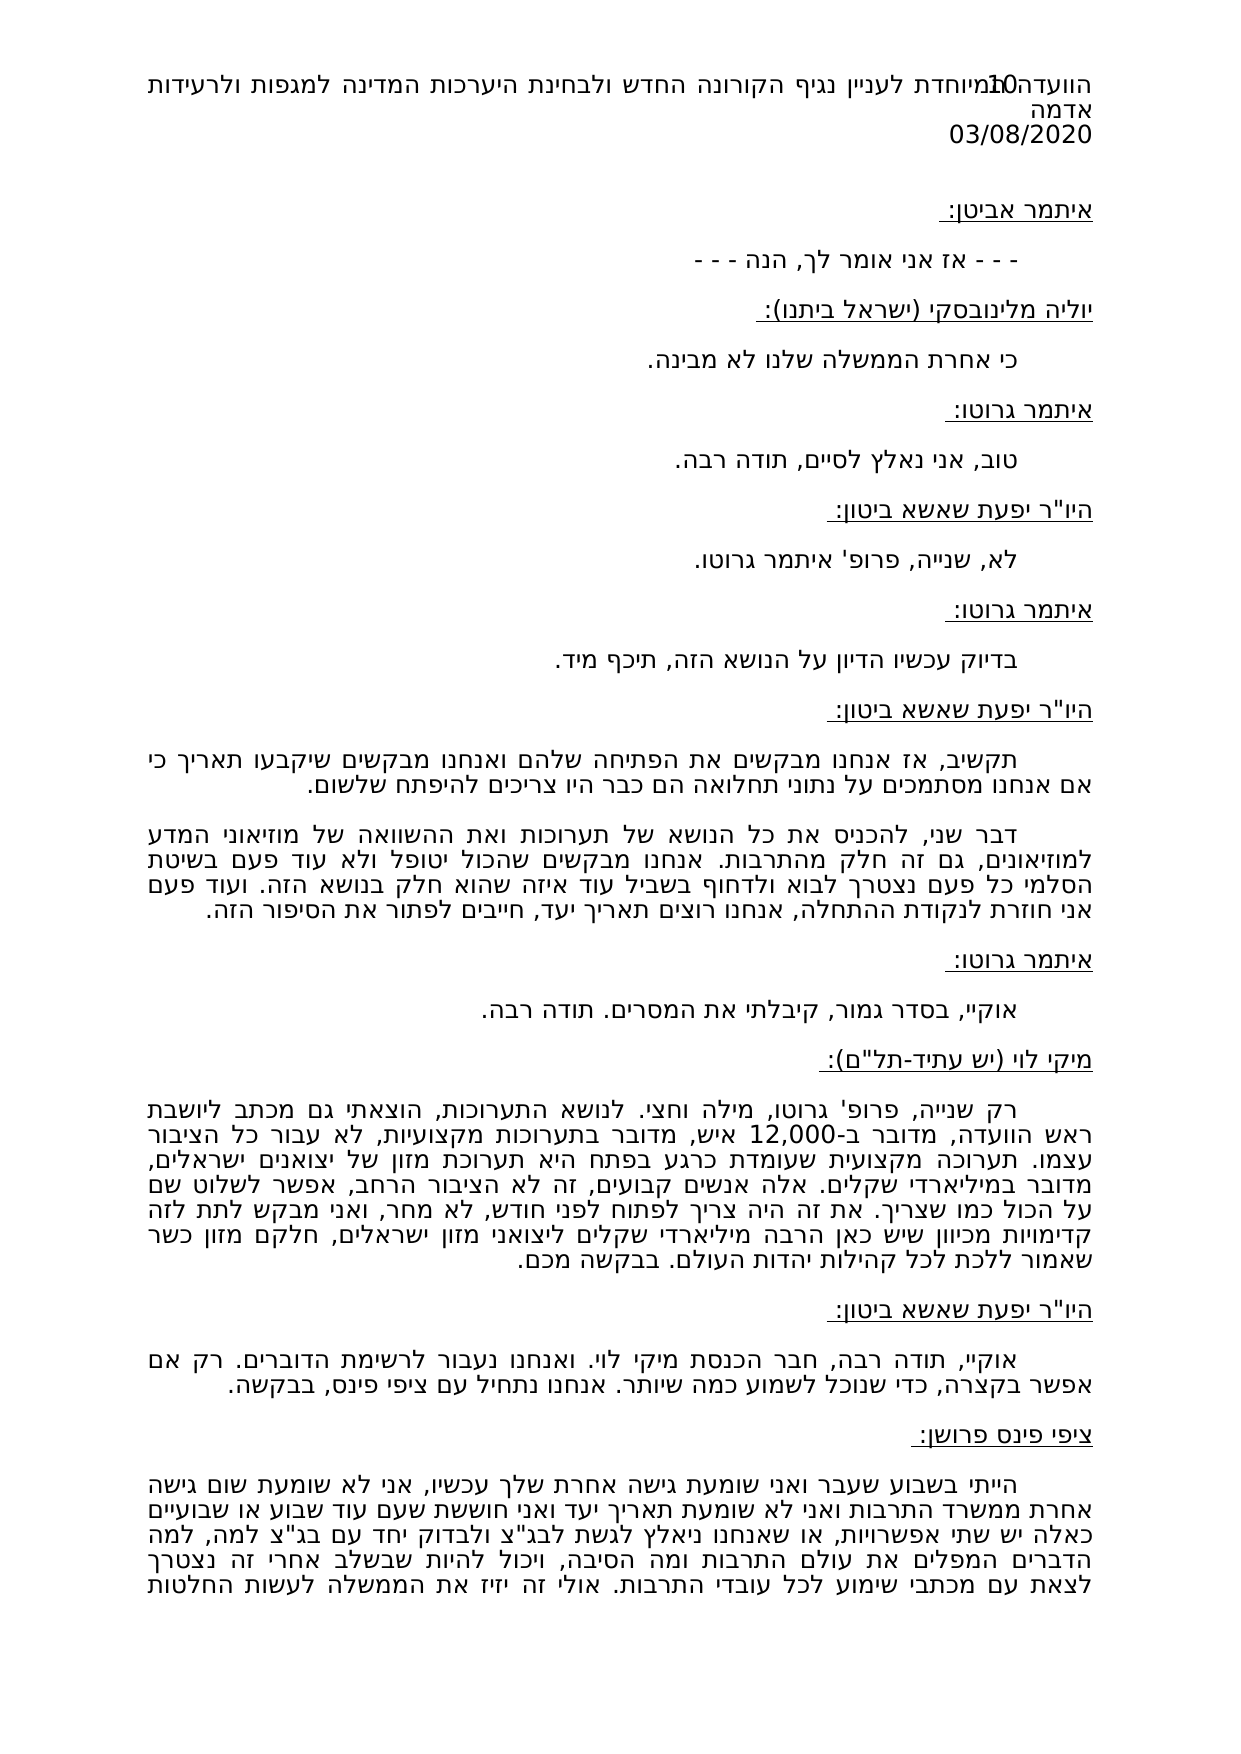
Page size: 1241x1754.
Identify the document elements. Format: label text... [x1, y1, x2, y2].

text << יור >> היו"ר יפעת שאשא ביטון: << יור >> [147, 499, 1093, 524]
text << יור >> היו"ר יפעת שאשא ביטון: << יור >> [147, 699, 1093, 724]
text - - - אז אני אומר לך, הנה - - - [147, 249, 1093, 274]
text בדיוק עכשיו הדיון על הנושא הזה, תיכף מיד. [147, 649, 1093, 674]
text לא, שנייה, פרופ' איתמר גרוטו. [147, 549, 1093, 574]
text << אורח >> איתמר גרוטו: << אורח >> [147, 399, 1093, 424]
text << דובר >> מיקי לוי (יש עתיד-תל"ם): << דובר >> [147, 1049, 1093, 1074]
text אוקיי, תודה רבה, חבר הכנסת מיקי לוי. ואנחנו נעבור לרשימת הדוברים. רק אם אפשר בקצרה, כדי שנוכל לשמוע כמה שיותר. אנחנו נתחיל עם ציפי פינס, בבקשה. [147, 1349, 1093, 1399]
text אוקיי, בסדר גמור, קיבלתי את המסרים. תודה רבה. [147, 999, 1093, 1024]
text << אורח >> איתמר אביטן: << אורח >> [147, 199, 1093, 224]
text תקשיב, אז אנחנו מבקשים את הפתיחה שלהם ואנחנו מבקשים שיקבעו תאריך כי אם אנחנו מסתמכים על נתוני תחלואה הם כבר היו צריכים להיפתח שלשום. [147, 749, 1093, 799]
text << אורח >> איתמר גרוטו: << אורח >> [147, 949, 1093, 974]
text רק שנייה, פרופ' גרוטו, מילה וחצי. לנושא התערוכות, הוצאתי גם מכתב ליושבת ראש הוועדה, מדובר ב-12,000 איש, מדובר בתערוכות מקצועיות, לא עבור כל הציבור עצמו. תערוכה מקצועית שעומדת כרגע בפתח היא תערוכת מזון של יצואנים ישראלים, מדובר במיליארדי שקלים. אלה אנשים קבועים, זה לא הציבור הרחב, אפשר לשלוט שם על הכול כמו שצריך. את זה היה צריך לפתוח לפני חודש, לא מחר, ואני מבקש לתת לזה קדימויות מכיוון שיש כאן הרבה מיליארדי שקלים ליצואני מזון ישראלים, חלקם מזון כשר שאמור ללכת לכל קהילות יהדות העולם. בבקשה מכם. [147, 1099, 1093, 1274]
text דבר שני, להכניס את כל הנושא של תערוכות ואת ההשוואה של מוזיאוני המדע למוזיאונים, גם זה חלק מהתרבות. אנחנו מבקשים שהכול יטופל ולא עוד פעם בשיטת הסלמי כל פעם נצטרך לבוא ולדחוף בשביל עוד איזה שהוא חלק בנושא הזה. ועוד פעם אני חוזרת לנקודת ההתחלה, אנחנו רוצים תאריך יעד, חייבים לפתור את הסיפור הזה. [147, 824, 1093, 924]
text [147, 1474, 1093, 1599]
text << אורח >> ציפי פינס פרושן: << אורח >> [147, 1424, 1093, 1449]
text טוב, אני נאלץ לסיים, תודה רבה. [147, 449, 1093, 474]
text כי אחרת הממשלה שלנו לא מבינה. [147, 349, 1093, 374]
text << יור >> היו"ר יפעת שאשא ביטון: << יור >> [147, 1299, 1093, 1324]
text << אורח >> איתמר גרוטו: << אורח >> [147, 599, 1093, 624]
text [147, 299, 1093, 324]
